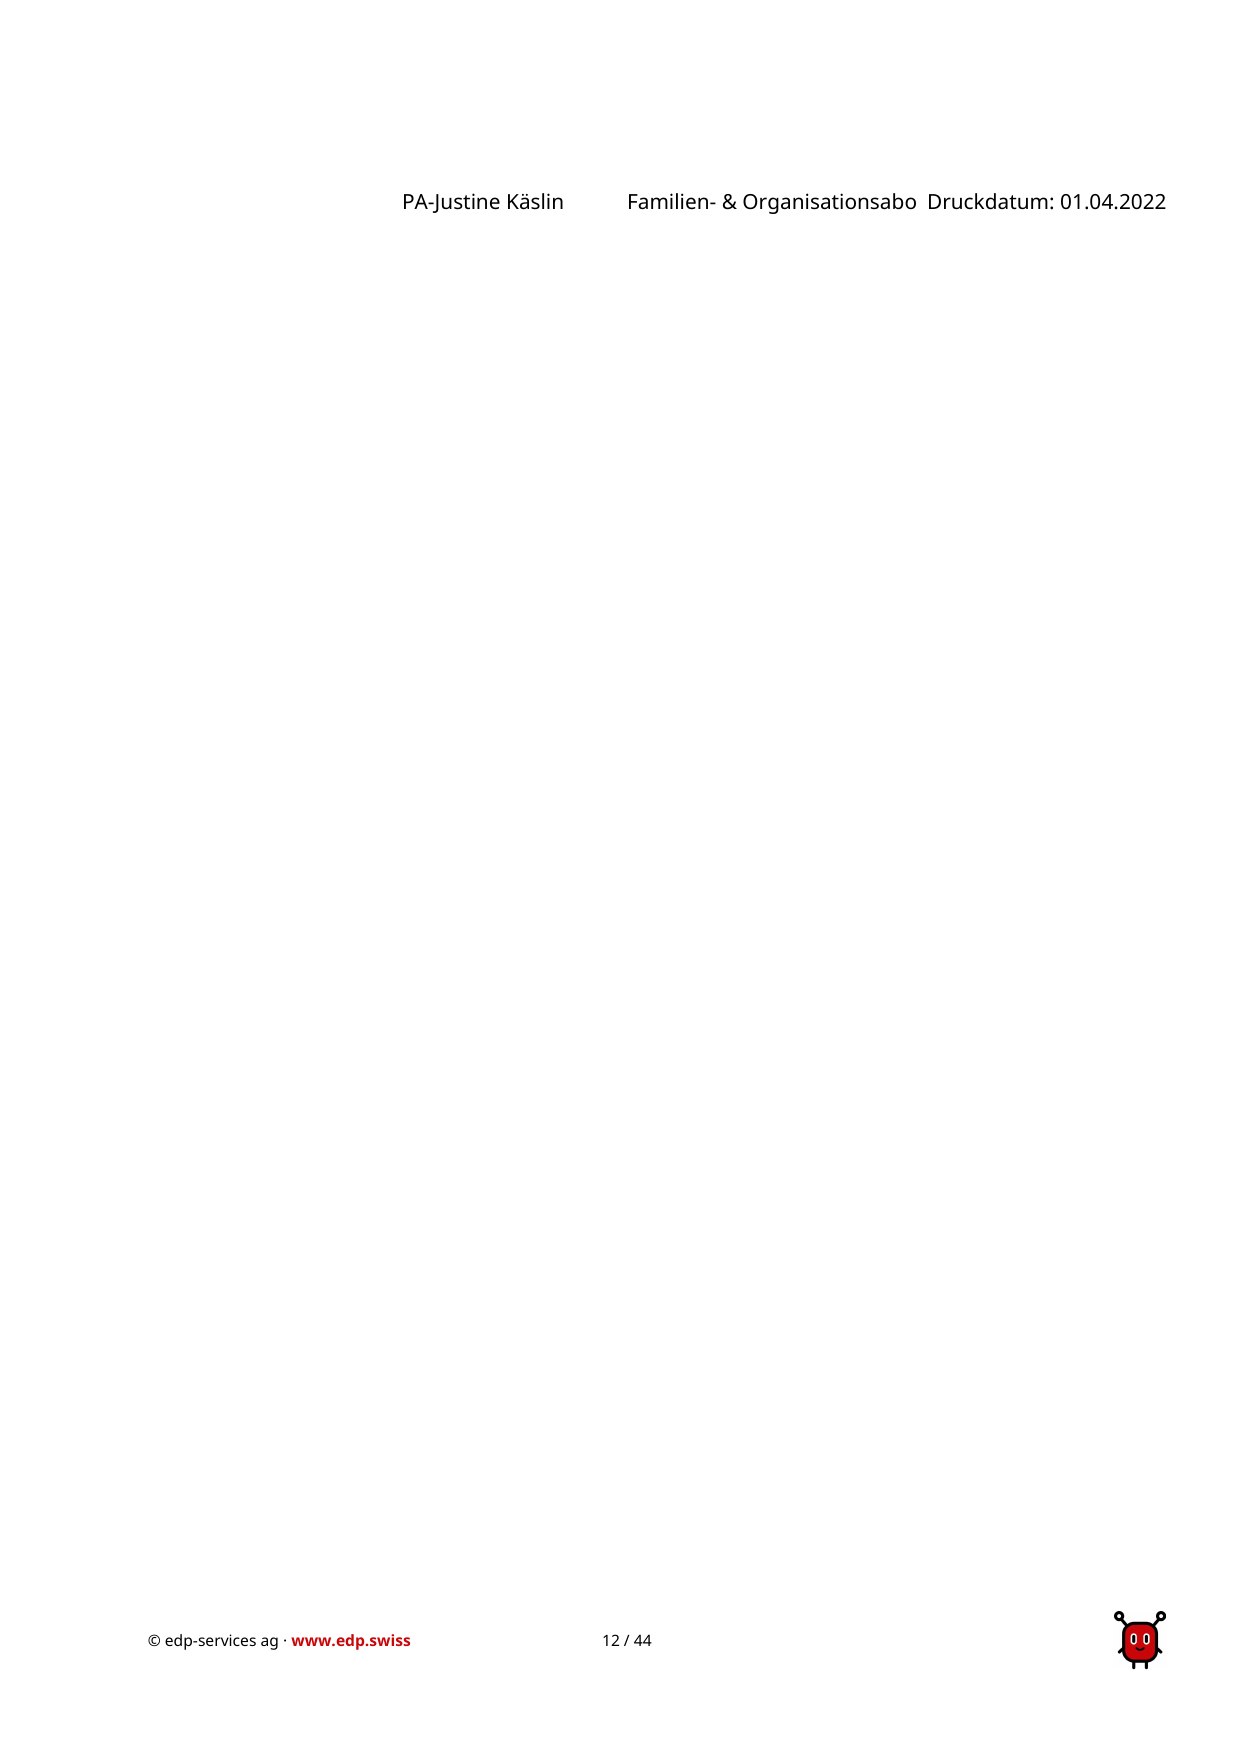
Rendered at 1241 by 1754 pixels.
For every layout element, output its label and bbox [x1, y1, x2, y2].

picture [1113, 1610, 1167, 1670]
